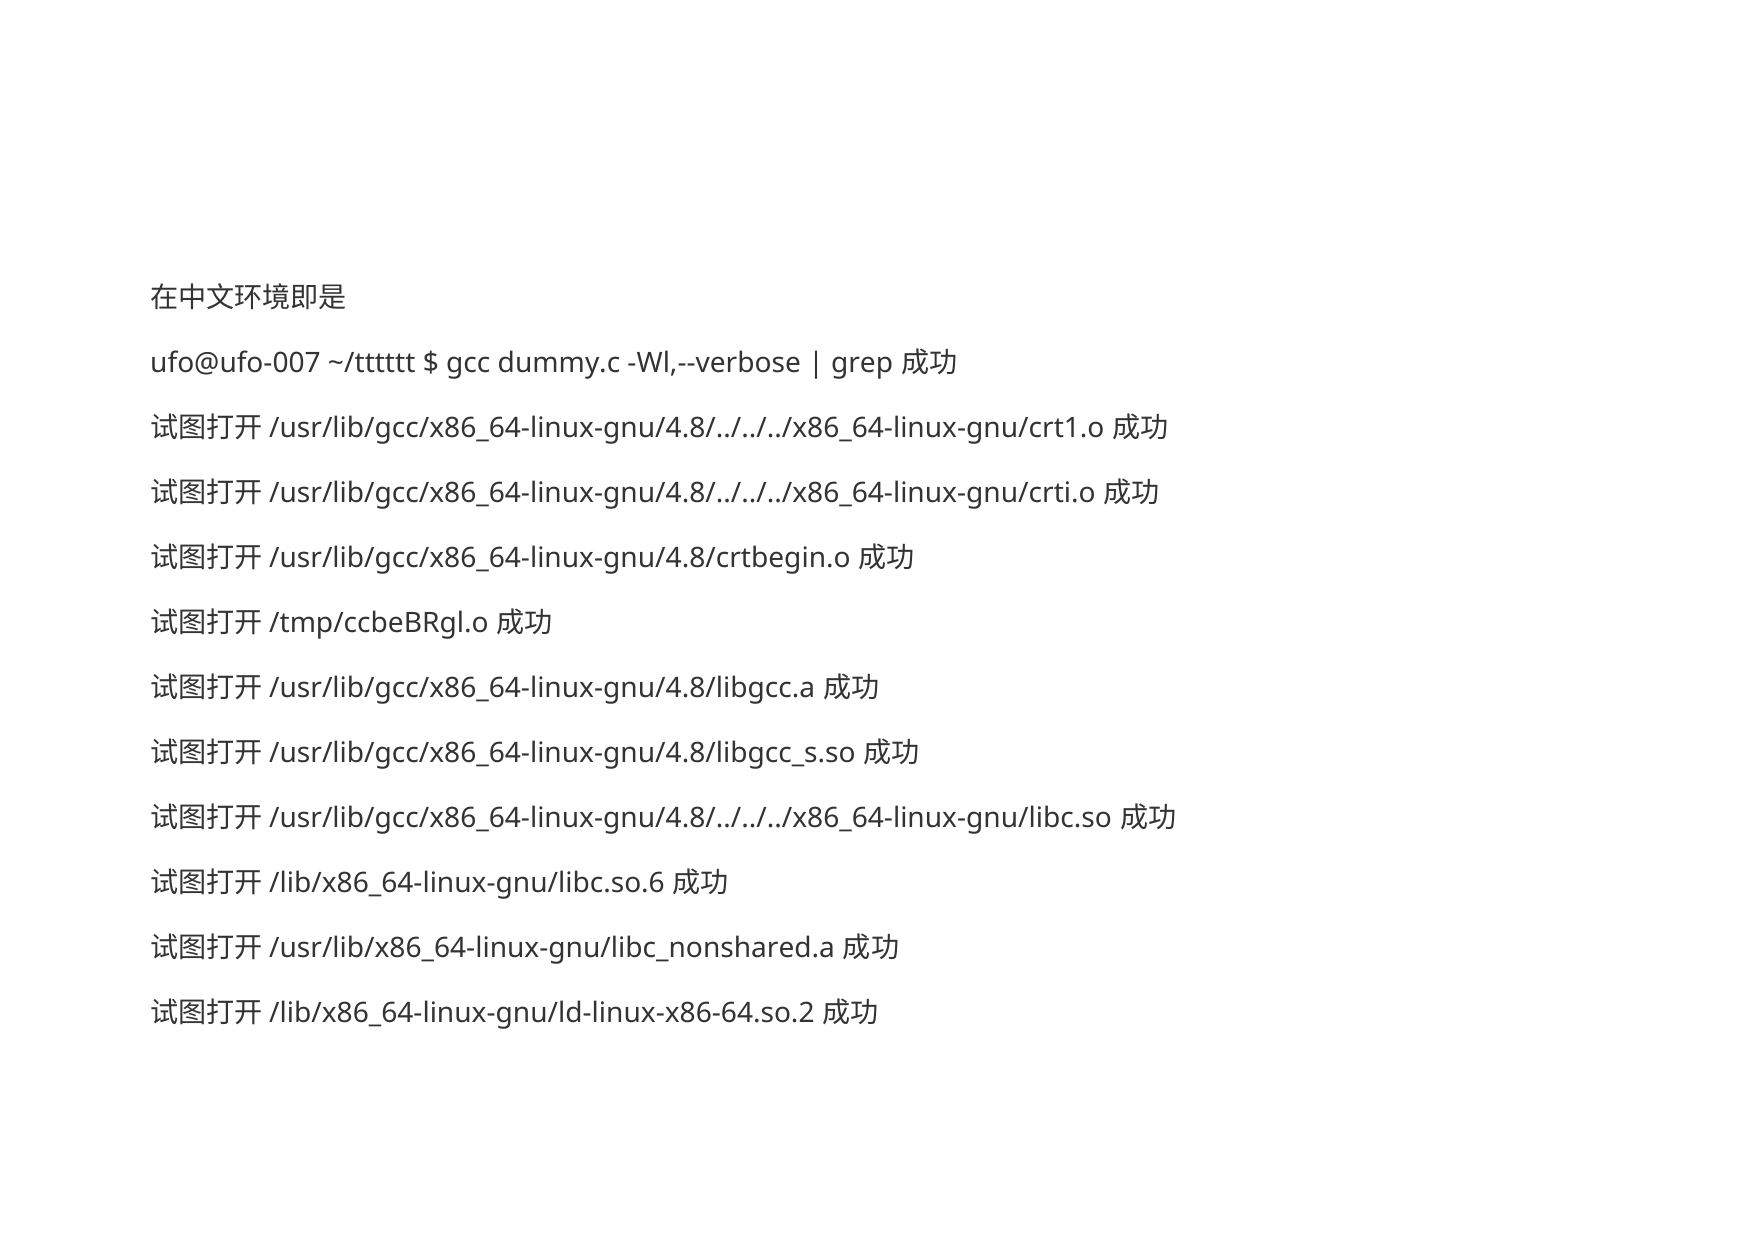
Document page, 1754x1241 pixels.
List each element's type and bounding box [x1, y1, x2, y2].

text [150, 198, 1604, 1043]
